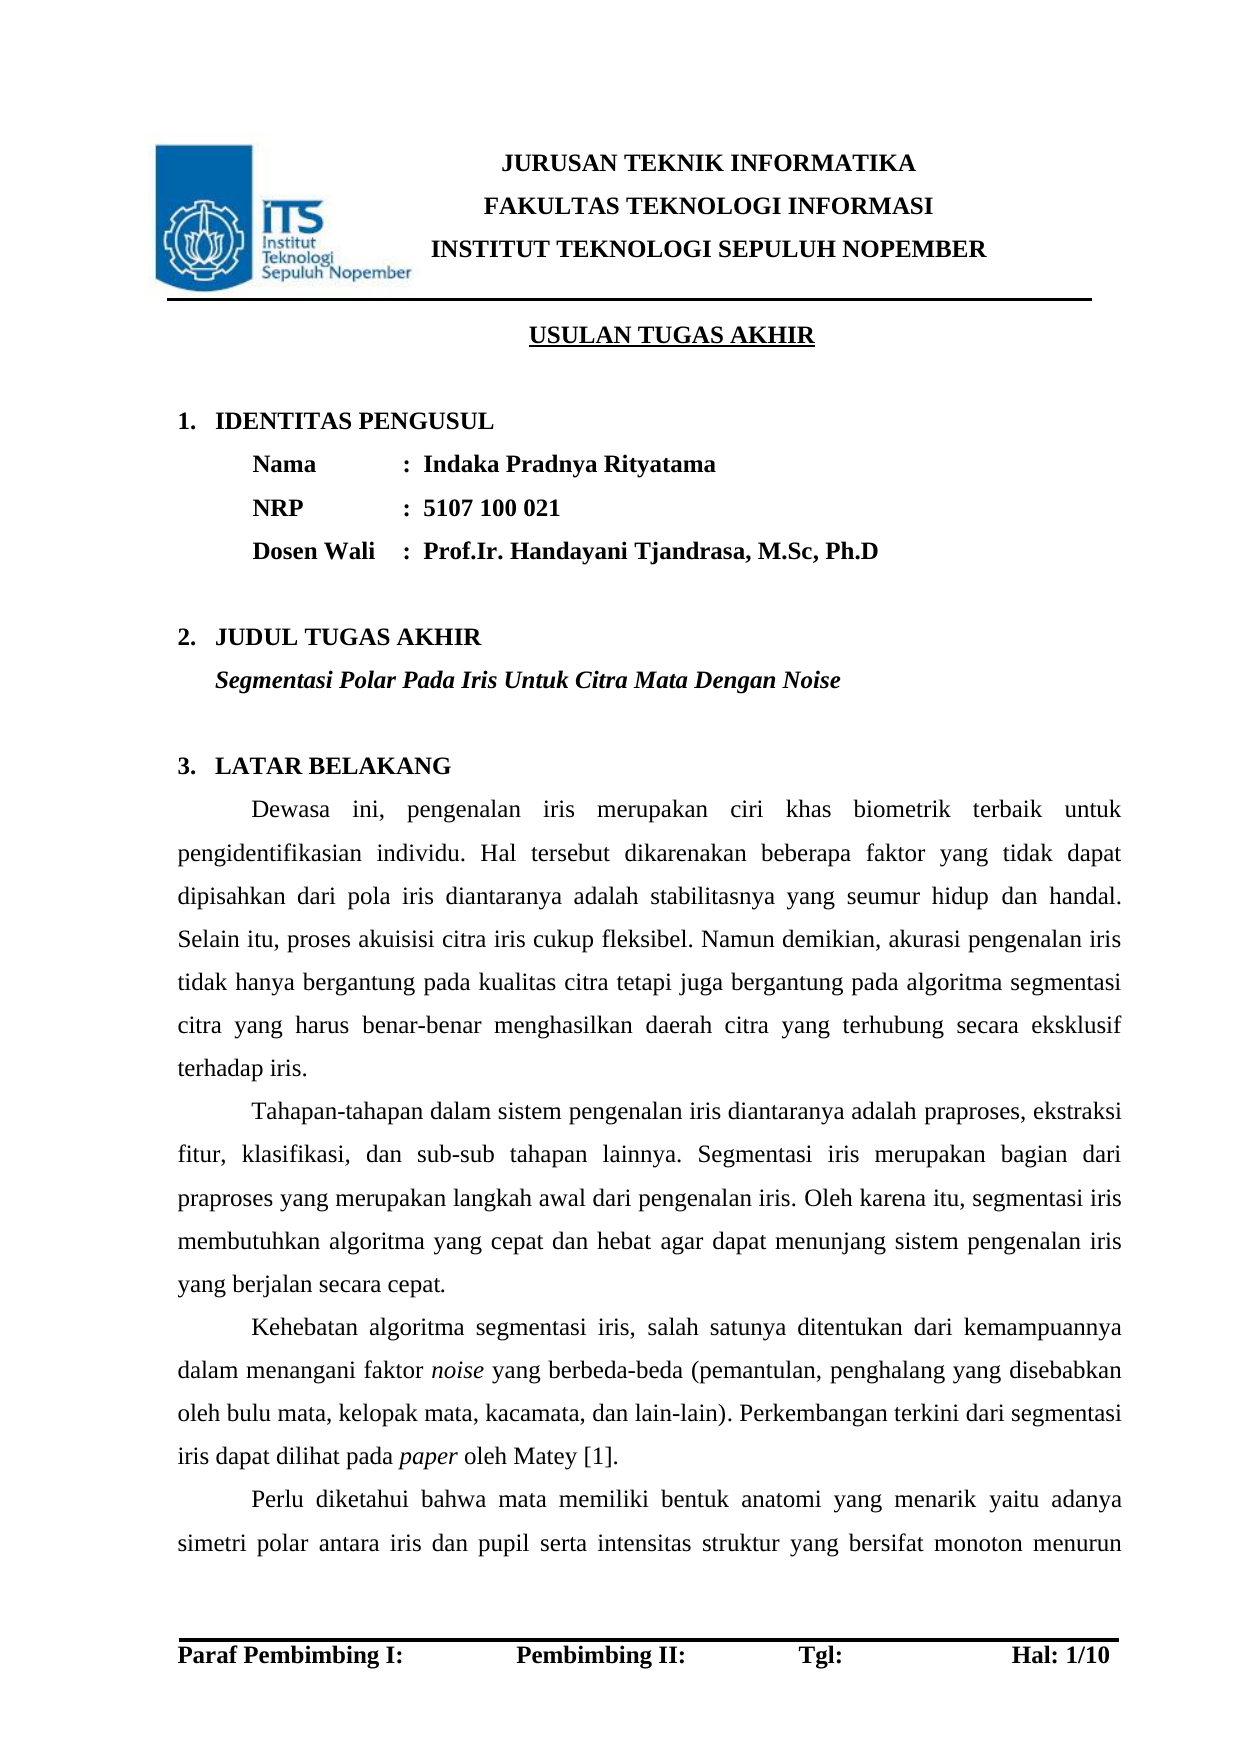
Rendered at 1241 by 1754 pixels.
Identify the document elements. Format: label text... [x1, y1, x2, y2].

list JUDUL TUGAS AKHIR [177, 622, 1122, 651]
text Dosen Wali : Prof.Ir. Handayani Tjandrasa, M.Sc, Ph.D [177, 536, 1122, 564]
text USULAN TUGAS AKHIR [222, 320, 1122, 349]
text Kehebatan algoritma segmentasi iris, salah satunya ditentukan dari kemampuannya dalam menangani faktor noise yang berbeda-beda (pemantulan, penghalang yang disebabkan oleh bulu mata, kelopak mata, kacamata, dan lain-lain). Perkembangan terkini dari segmentasi iris dapat dilihat pada paper oleh Matey [1]. [177, 1312, 1122, 1470]
picture [147, 133, 426, 312]
text Tahapan-tahapan dalam sistem pengenalan iris diantaranya adalah praproses, ekstraksi fitur, klasifikasi, dan sub-sub tahapan lainnya. Segmentasi iris merupakan bagian dari praproses yang merupakan langkah awal dari pengenalan iris. Oleh karena itu, segmentasi iris membutuhkan algoritma yang cepat dan hebat agar dapat menunjang sistem pengenalan iris yang berjalan secara cepat. [177, 1096, 1122, 1298]
subtitle IDENTITAS PENGUSUL [177, 406, 1122, 435]
text Nama : Indaka Pradnya Rityatama [177, 449, 1122, 478]
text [177, 1484, 1122, 1556]
text NRP : 5107 100 021 [177, 493, 1122, 521]
list LATAR BELAKANG [177, 751, 1122, 780]
text JURUSAN TEKNIK INFORMATIKA [426, 148, 1122, 176]
text FAKULTAS TEKNOLOGI INFORMASI [426, 191, 1122, 219]
text Dewasa ini, pengenalan iris merupakan ciri khas biometrik terbaik untuk pengidentifikasian individu. Hal tersebut dikarenakan beberapa faktor yang tidak dapat dipisahkan dari pola iris diantaranya adalah stabilitasnya yang seumur hidup dan handal. Selain itu, proses akuisisi citra iris cukup fleksibel. Namun demikian, akurasi pengenalan iris tidak hanya bergantung pada kualitas citra tetapi juga bergantung pada algoritma segmentasi citra yang harus benar-benar menghasilkan daerah citra yang terhubung secara eksklusif terhadap iris. [177, 794, 1122, 1082]
text INSTITUT TEKNOLOGI SEPULUH NOPEMBER [426, 234, 1122, 263]
text Segmentasi Polar Pada Iris Untuk Citra Mata Dengan Noise [215, 665, 1122, 694]
